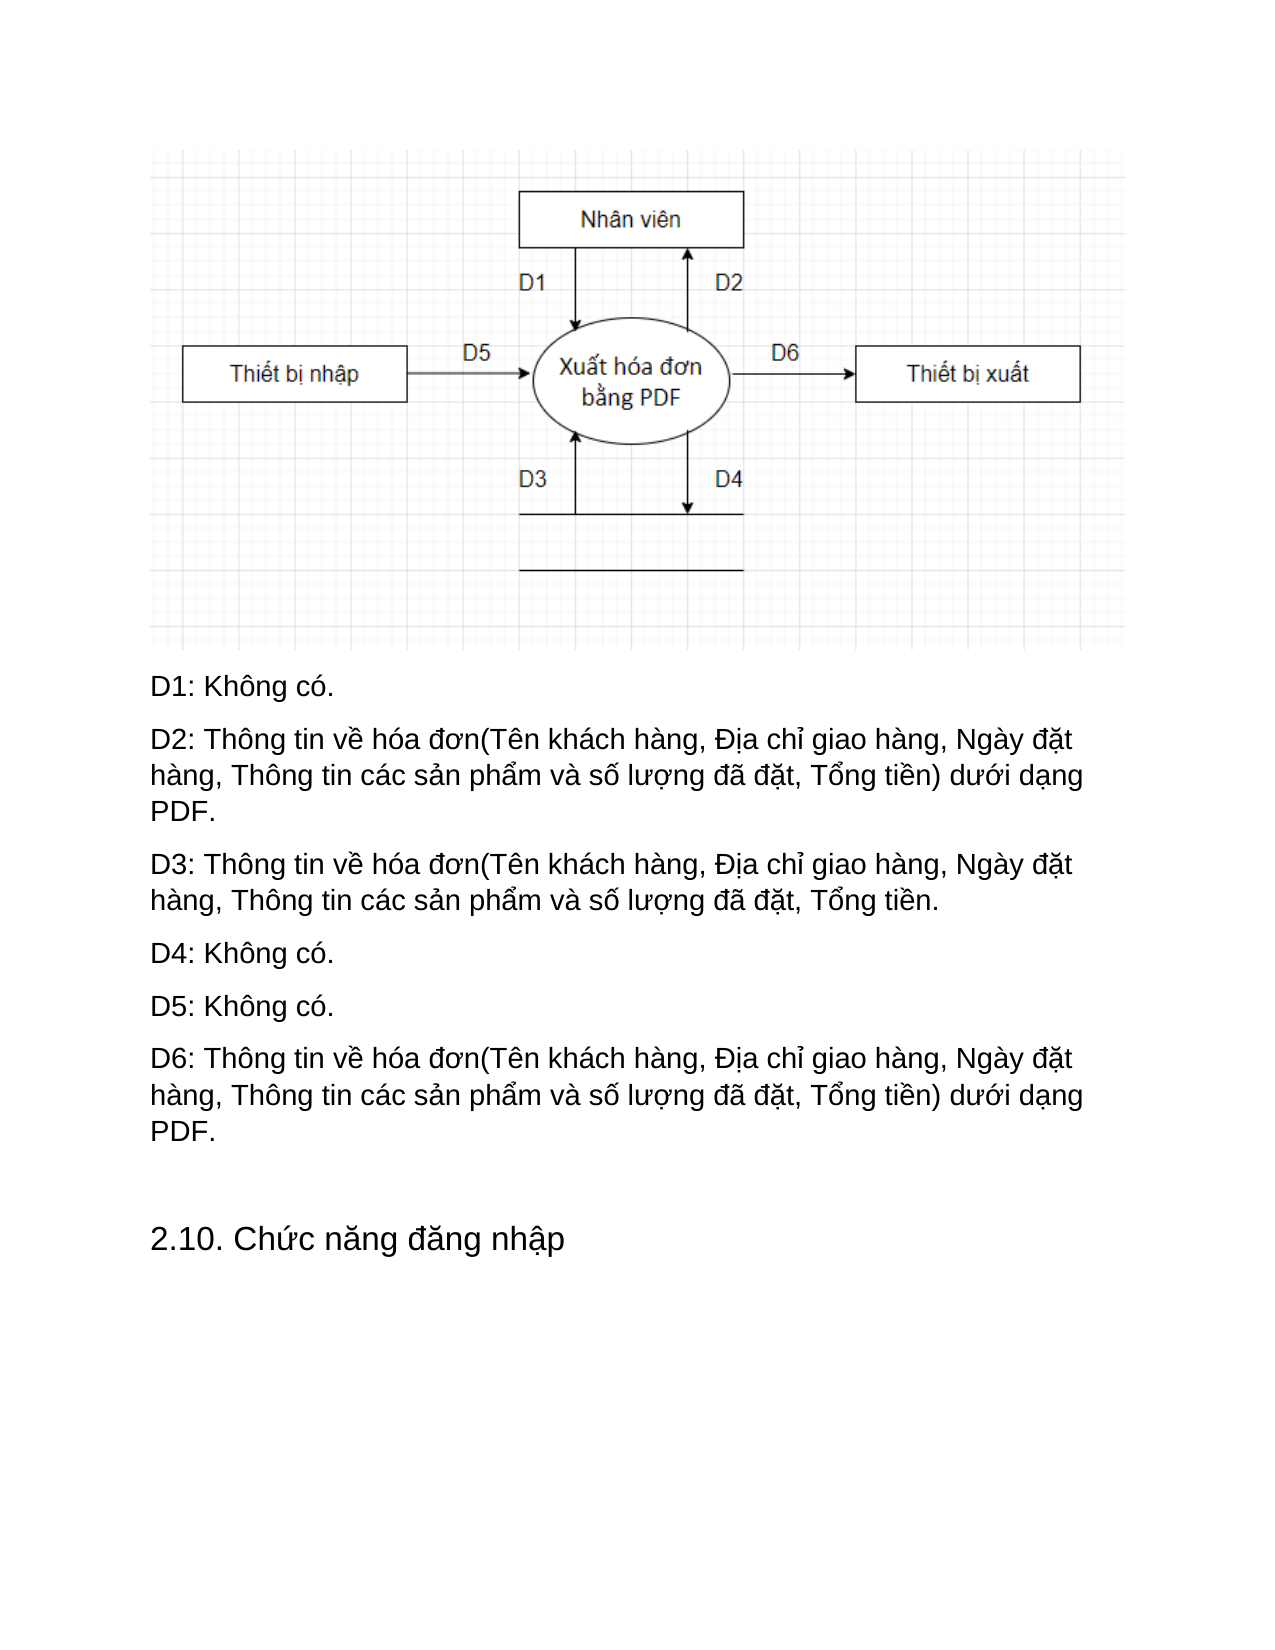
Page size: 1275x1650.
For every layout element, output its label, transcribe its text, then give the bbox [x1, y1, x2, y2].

text D1: Không có. [150, 669, 1125, 702]
text D2: Thông tin về hóa đơn(Tên khách hàng, Địa chỉ giao hàng, Ngày đặt hàng, Thông tin các sản phẩm và số lượng đã đặt, Tổng tiền) dưới dạng PDF. [150, 722, 1125, 827]
text D4: Không có. [150, 936, 1125, 969]
picture [150, 150, 1125, 650]
text D3: Thông tin về hóa đơn(Tên khách hàng, Địa chỉ giao hàng, Ngày đặt hàng, Thông tin các sản phẩm và số lượng đã đặt, Tổng tiền. [150, 847, 1125, 916]
text 2.10. Chức năng đăng nhập [150, 1219, 1125, 1258]
text D5: Không có. [150, 988, 1125, 1022]
text D6: Thông tin về hóa đơn(Tên khách hàng, Địa chỉ giao hàng, Ngày đặt hàng, Thông tin các sản phẩm và số lượng đã đặt, Tổng tiền) dưới dạng PDF. [150, 1041, 1125, 1147]
